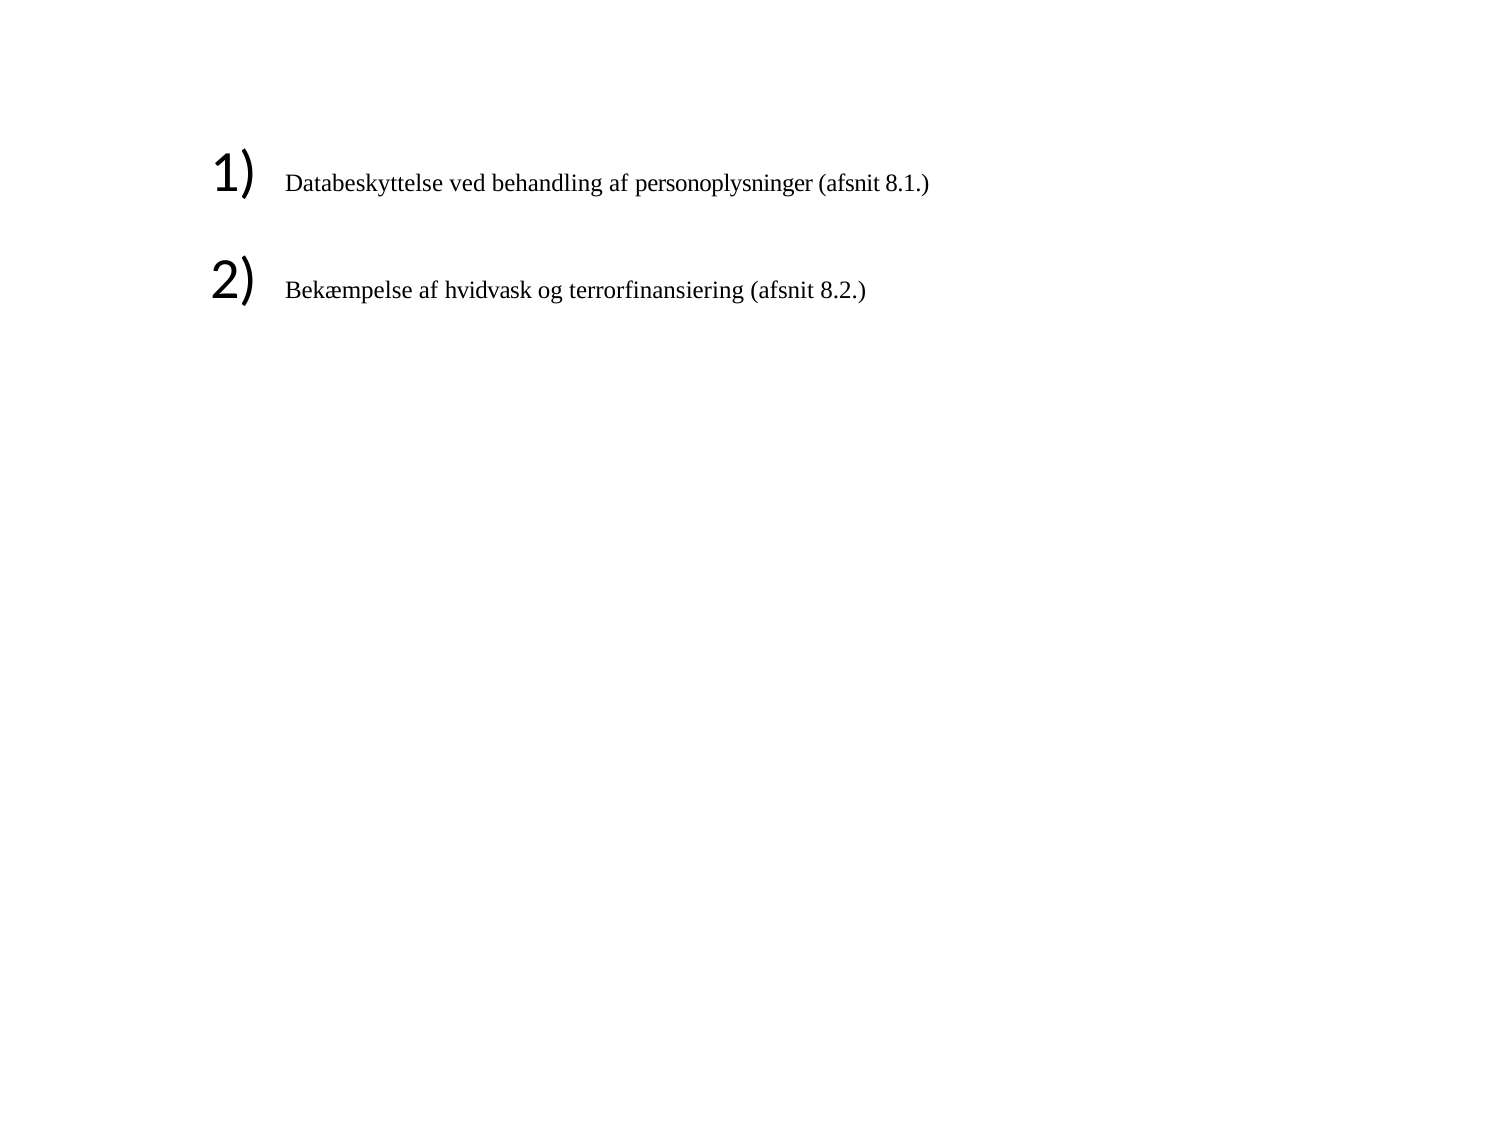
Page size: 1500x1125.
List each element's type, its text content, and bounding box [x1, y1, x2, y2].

list Bekæmpelse af hvidvask og terrorfinansiering (afsnit 8.2.) [210, 242, 1500, 313]
list Databeskyttelse ved behandling af personoplysninger (afsnit 8.1.) [210, 135, 1500, 206]
